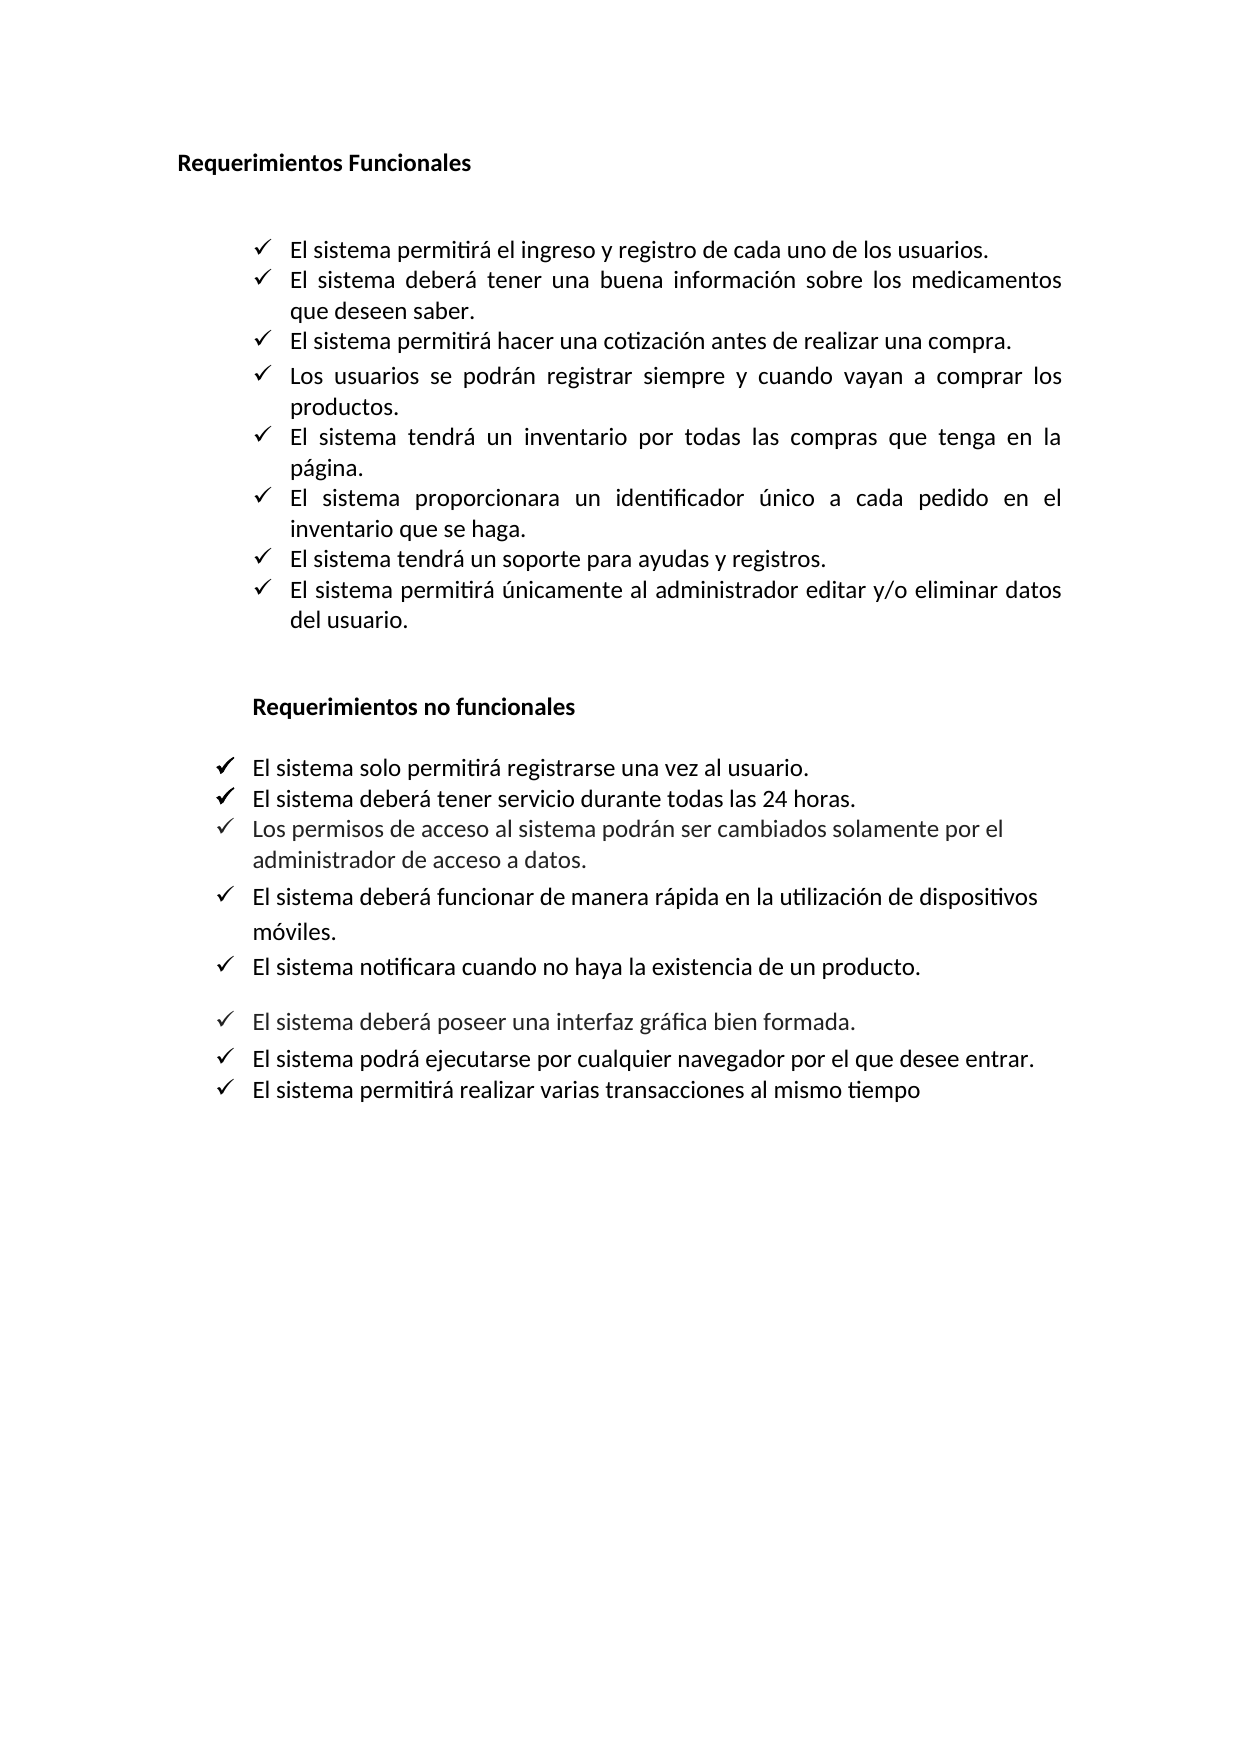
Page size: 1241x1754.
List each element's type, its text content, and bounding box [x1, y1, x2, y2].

list El sistema permitirá el ingreso y registro de cada uno de los usuarios. [252, 234, 1063, 264]
list El sistema permitirá únicamente al administrador editar y/o eliminar datos del usuario. [252, 574, 1063, 635]
list El sistema solo permitirá registrarse una vez al usuario. [215, 752, 1063, 783]
list El sistema tendrá un inventario por todas las compras que tenga en la página. [252, 422, 1063, 483]
list El sistema deberá tener servicio durante todas las 24 horas. [215, 783, 1063, 813]
list El sistema deberá funcionar de manera rápida en la utilización de dispositivos móviles. [215, 881, 1063, 946]
list El sistema deberá tener una buena información sobre los medicamentos que deseen saber. [252, 264, 1063, 326]
list El sistema proporcionara un identificador único a cada pedido en el inventario que se haga. [252, 483, 1063, 544]
list Los usuarios se podrán registrar siempre y cuando vayan a comprar los productos. [252, 361, 1063, 422]
list Requerimientos no funcionales [252, 691, 1063, 722]
text Requerimientos Funcionales [177, 148, 1063, 178]
list El sistema permitirá hacer una cotización antes de realizar una compra. [252, 326, 1063, 356]
list El sistema podrá ejecutarse por cualquier navegador por el que desee entrar. [215, 1043, 1063, 1074]
list El sistema deberá poseer una interfaz gráfica bien formada. [215, 1006, 1063, 1037]
list El sistema permitirá realizar varias transacciones al mismo tiempo [215, 1074, 1063, 1104]
list Los permisos de acceso al sistema podrán ser cambiados solamente por el administrador de acceso a datos. [215, 813, 1063, 874]
list El sistema notificara cuando no haya la existencia de un producto. [215, 951, 1063, 981]
list El sistema tendrá un soporte para ayudas y registros. [252, 544, 1063, 574]
